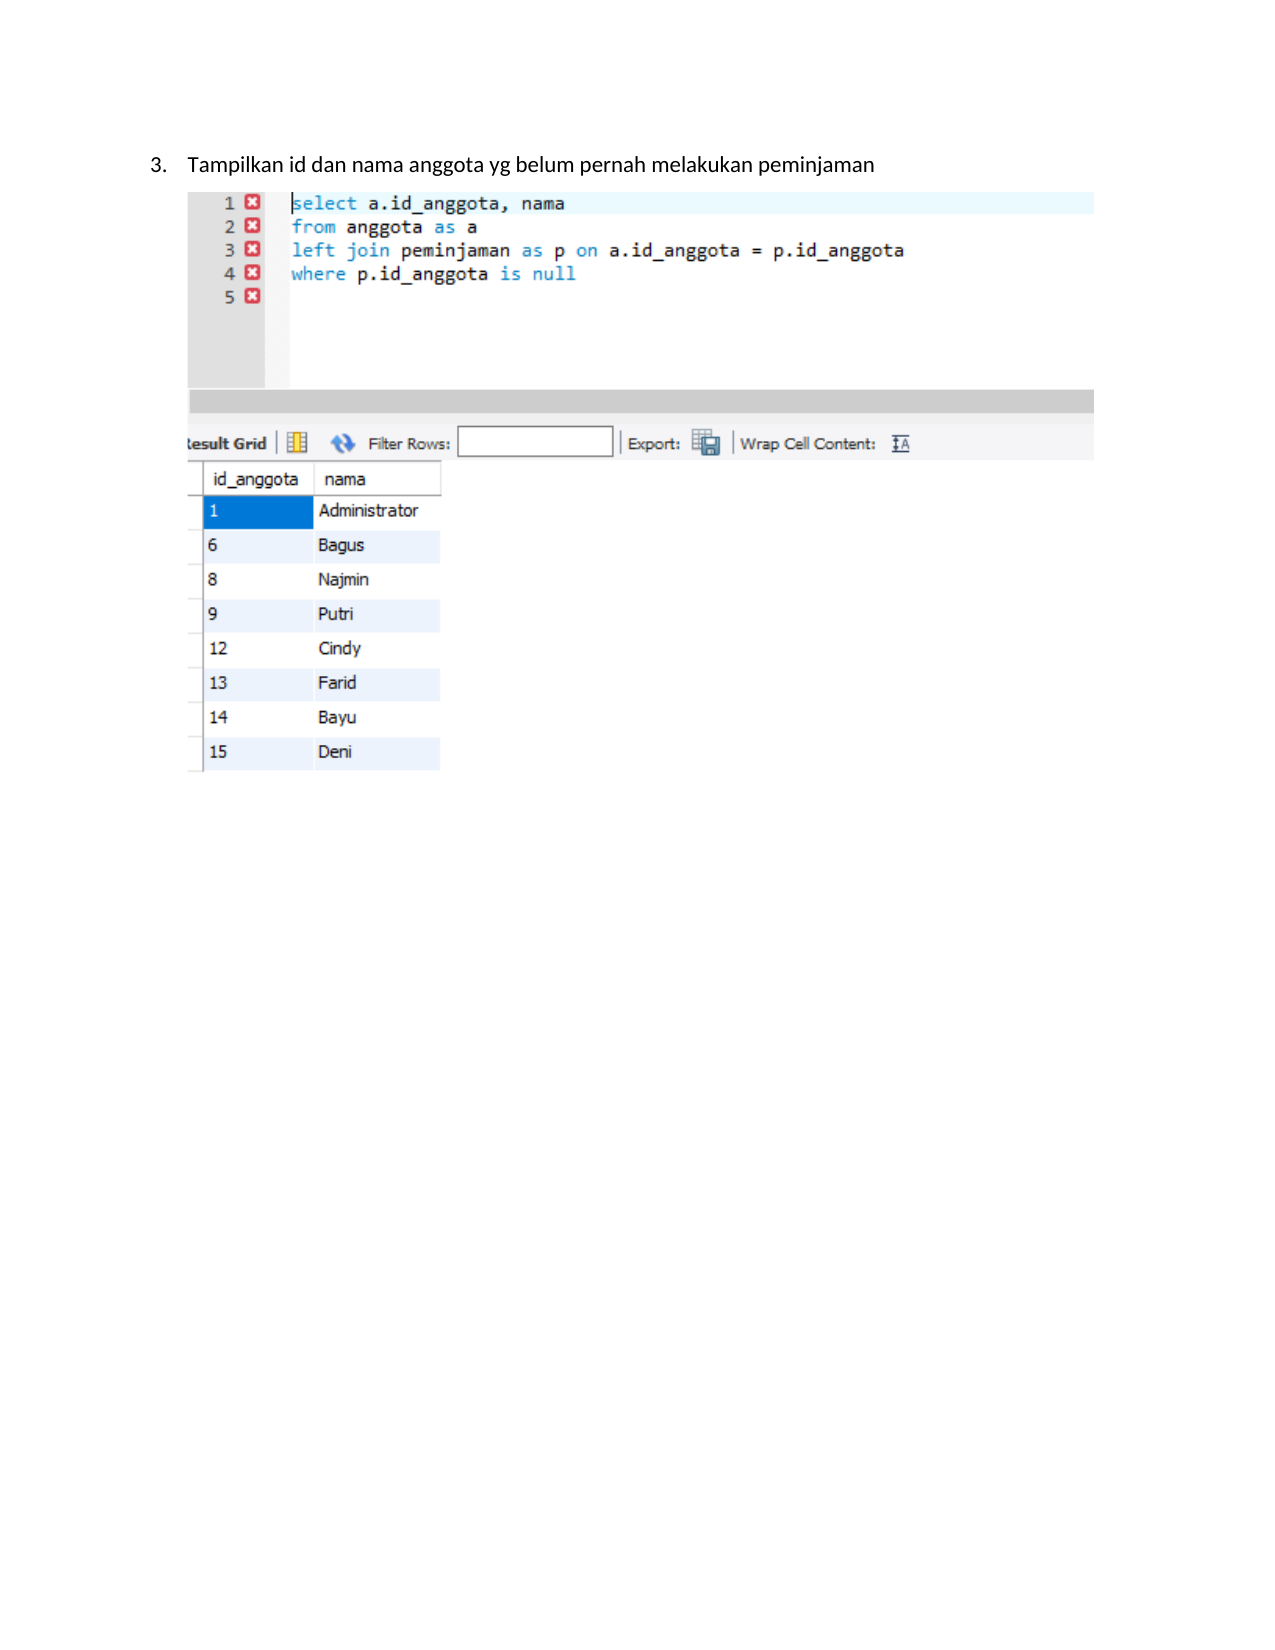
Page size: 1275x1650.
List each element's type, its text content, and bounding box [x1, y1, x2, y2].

picture [187, 192, 1094, 780]
